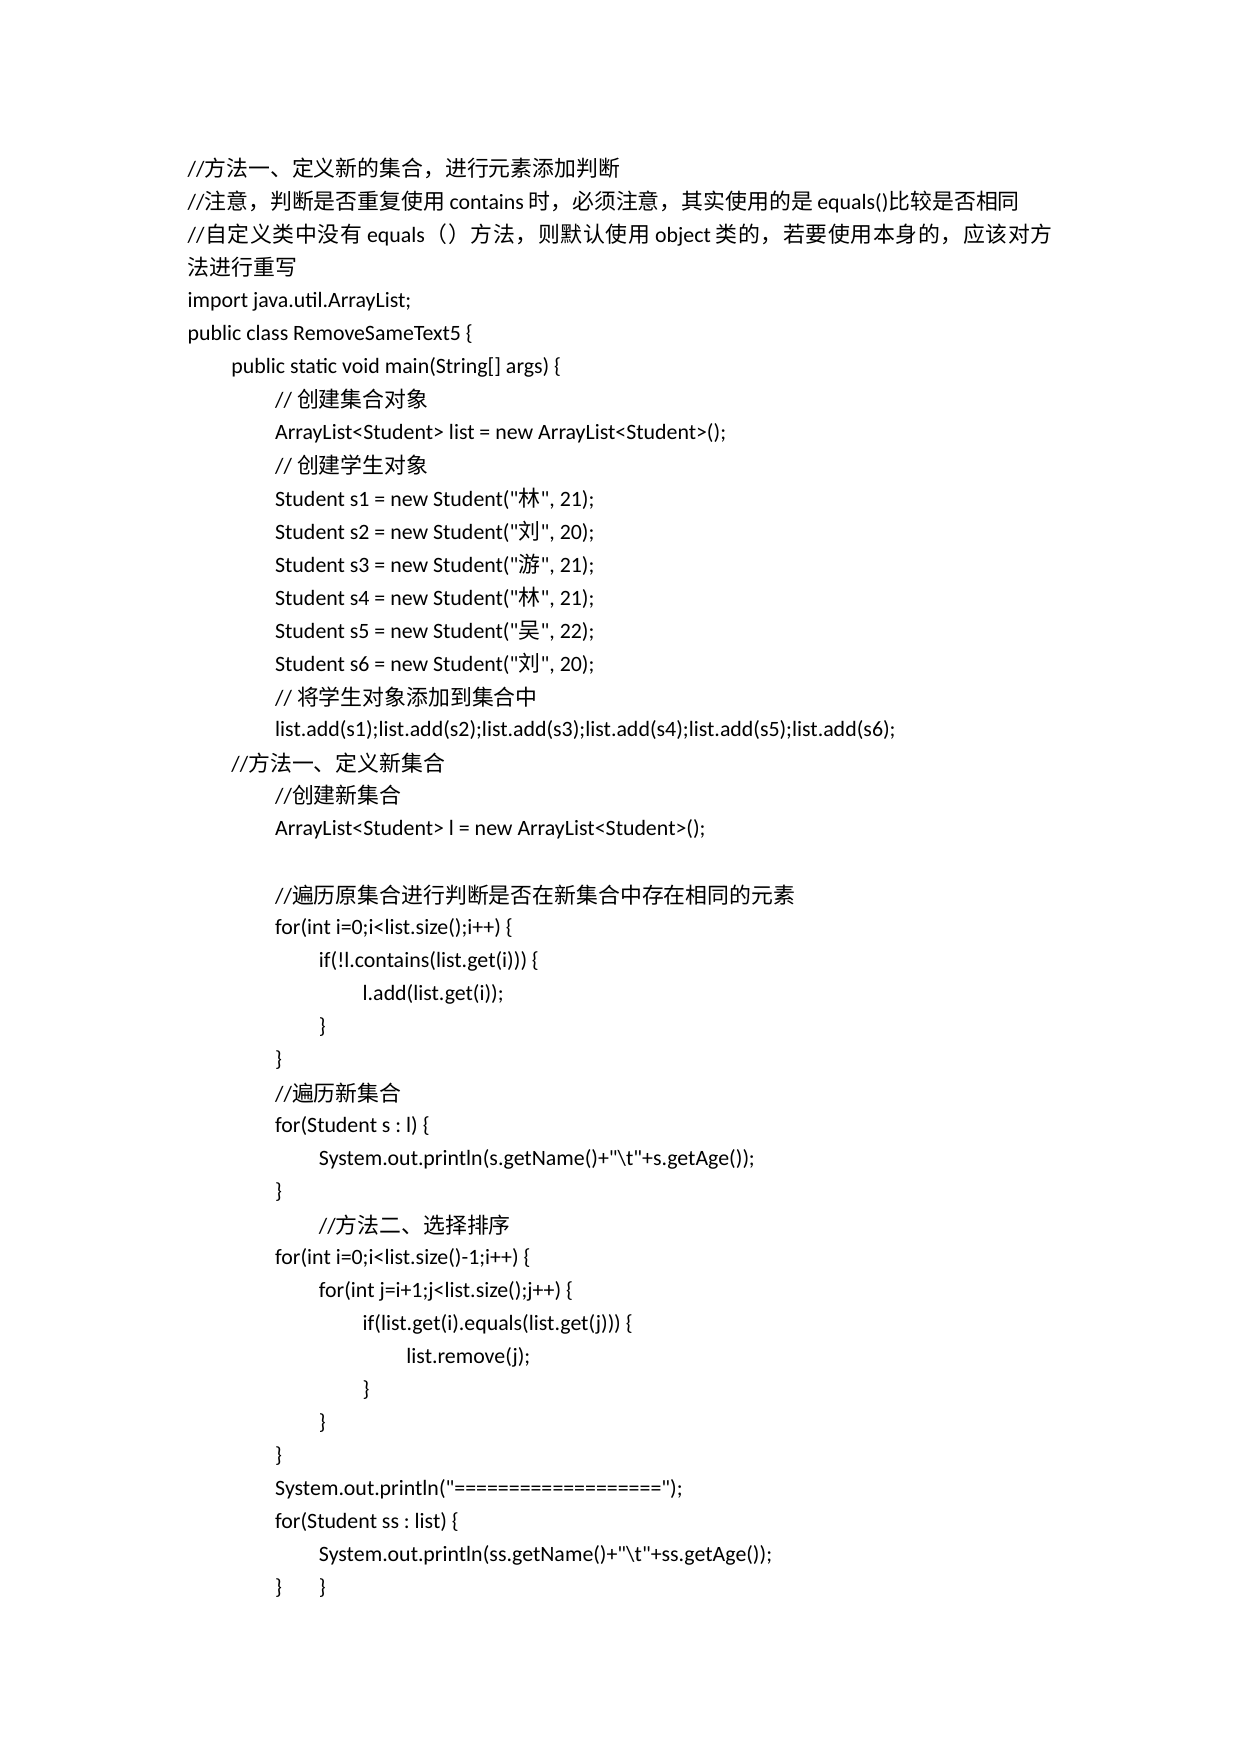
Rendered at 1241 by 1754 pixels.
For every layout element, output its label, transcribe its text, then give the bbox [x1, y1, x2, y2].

text public static void main(String[] args) { [187, 349, 1053, 382]
text for(int j=i+1;j<list.size();j++) { [187, 1273, 1053, 1306]
text //方法一、定义新集合 [187, 745, 1053, 778]
text Student s5 = new Student("吴", 22); [187, 613, 1053, 646]
text import java.util.ArrayList; [187, 283, 1053, 316]
text l.add(list.get(i)); [187, 976, 1053, 1009]
text if(!l.contains(list.get(i))) { [187, 943, 1053, 976]
text //遍历新集合 [187, 1075, 1053, 1108]
text //方法二、选择排序 [187, 1207, 1053, 1240]
text // 将学生对象添加到集合中 [187, 679, 1053, 712]
text list.remove(j); [187, 1339, 1053, 1372]
text //注意，判断是否重复使用contains时，必须注意，其实使用的是equals()比较是否相同 [187, 183, 1053, 217]
text if(list.get(i).equals(list.get(j))) { [187, 1306, 1053, 1339]
text Student s1 = new Student("林", 21); [187, 481, 1053, 514]
text System.out.println(s.getName()+"\t"+s.getAge()); [187, 1141, 1053, 1174]
text System.out.println(ss.getName()+"\t"+ss.getAge()); [187, 1537, 1053, 1570]
text for(int i=0;i<list.size()-1;i++) { [187, 1240, 1053, 1273]
text Student s3 = new Student("游", 21); [187, 547, 1053, 580]
text for(int i=0;i<list.size();i++) { [187, 910, 1053, 943]
text } [187, 1438, 1053, 1471]
text Student s4 = new Student("林", 21); [187, 580, 1053, 613]
text } [187, 1174, 1053, 1207]
text // 创建集合对象 [187, 382, 1053, 415]
text //方法一、定义新的集合，进行元素添加判断 [187, 151, 1053, 183]
text //遍历原集合进行判断是否在新集合中存在相同的元素 [187, 877, 1053, 910]
text list.add(s1);list.add(s2);list.add(s3);list.add(s4);list.add(s5);list.add(s6); [187, 712, 1053, 745]
text ArrayList<Student> l = new ArrayList<Student>(); [187, 811, 1053, 844]
text public class RemoveSameText5 { [187, 316, 1053, 349]
text ArrayList<Student> list = new ArrayList<Student>(); [187, 415, 1053, 448]
text //自定义类中没有equals（）方法，则默认使用object类的，若要使用本身的，应该对方法进行重写 [187, 217, 1053, 283]
text //创建新集合 [187, 778, 1053, 811]
text } } [187, 1570, 1053, 1603]
text Student s6 = new Student("刘", 20); [187, 646, 1053, 679]
text } [187, 1372, 1053, 1405]
text for(Student s : l) { [187, 1108, 1053, 1141]
text System.out.println("==================="); [187, 1471, 1053, 1504]
text } [187, 1042, 1053, 1075]
text // 创建学生对象 [187, 448, 1053, 481]
text } [187, 1009, 1053, 1042]
text } [187, 1405, 1053, 1438]
text for(Student ss : list) { [187, 1504, 1053, 1537]
text Student s2 = new Student("刘", 20); [187, 514, 1053, 547]
